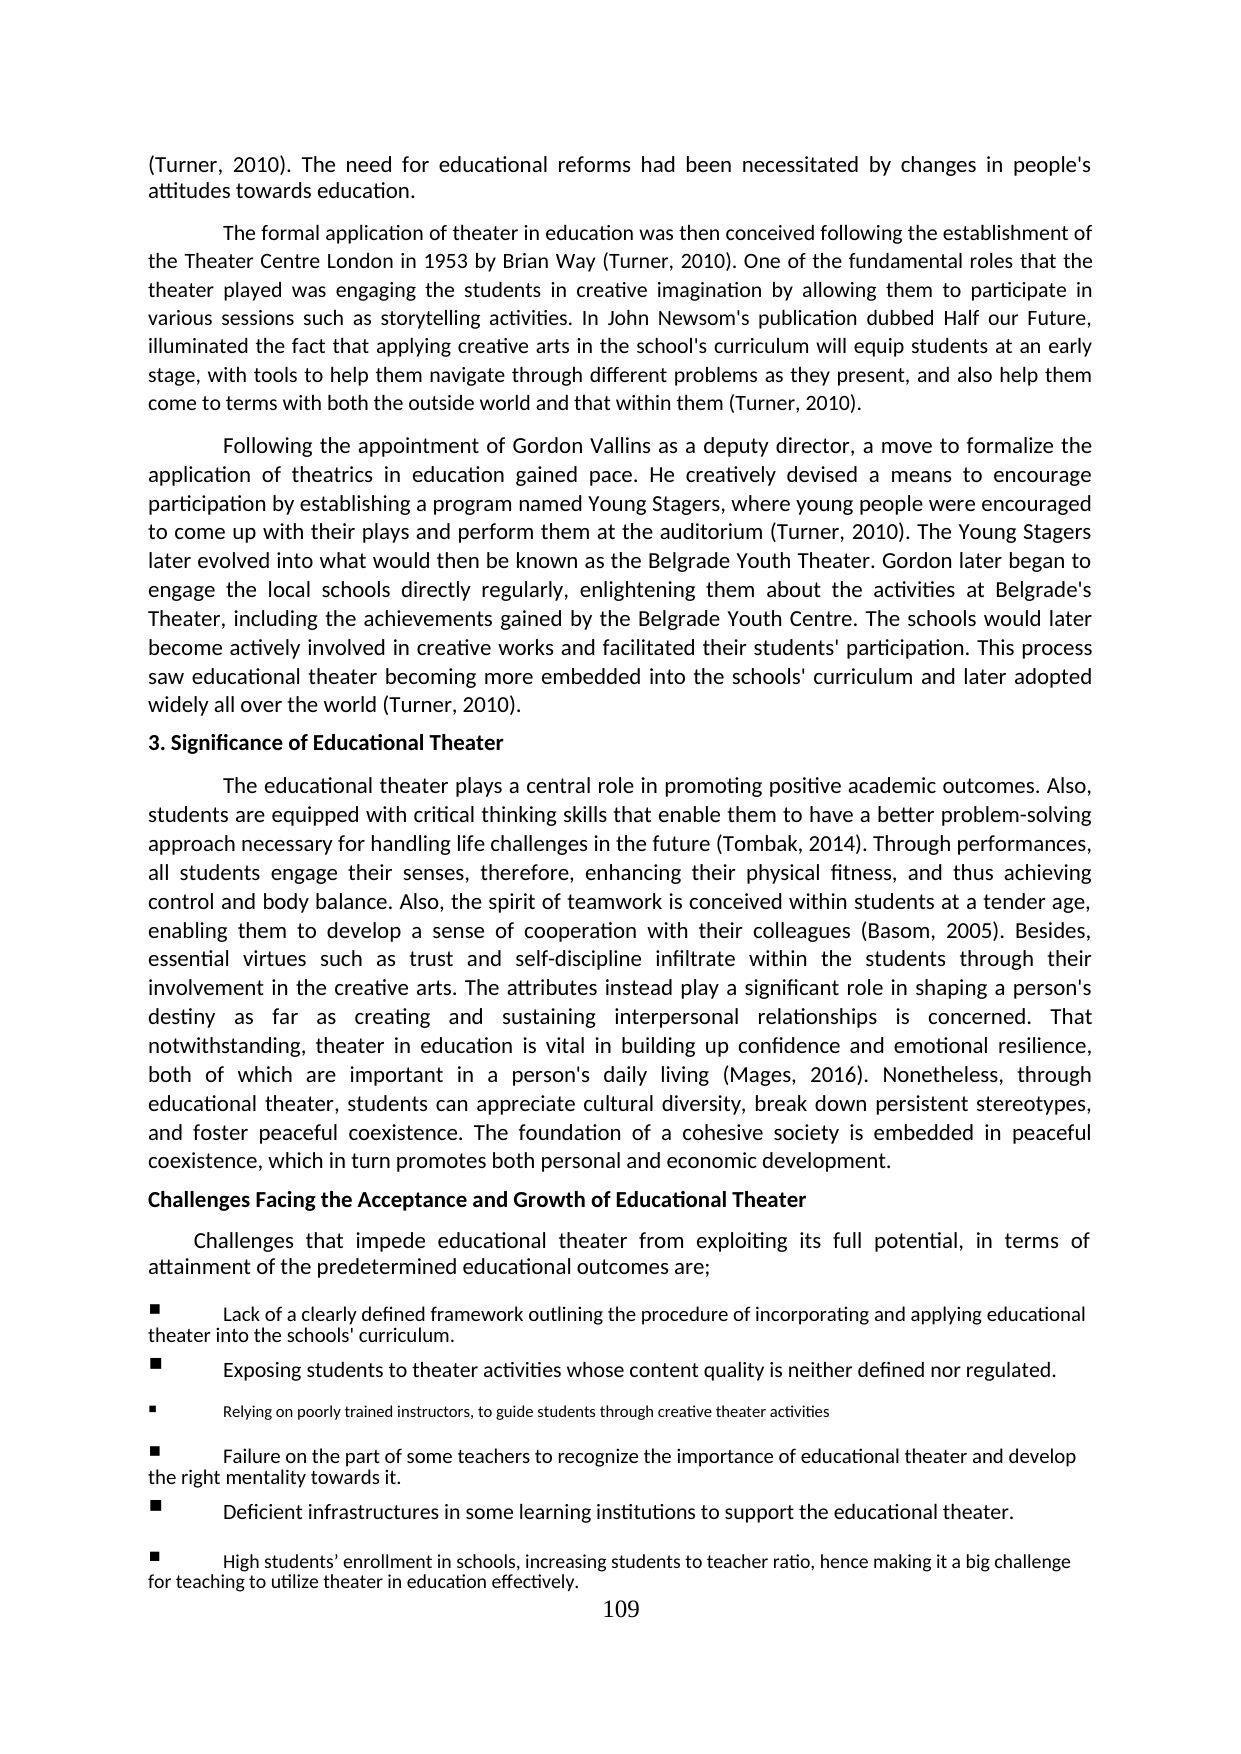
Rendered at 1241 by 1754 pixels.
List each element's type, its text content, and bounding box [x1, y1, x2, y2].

text 109 [148, 1594, 1094, 1623]
text Challenges that impede educational theater from exploiting its full potential, in terms of attainment of the predetermined educational outcomes are; [148, 1228, 1092, 1280]
text Challenges Facing the Acceptance and Growth of Educational Theater [148, 1185, 1094, 1213]
list Failure on the part of some teachers to recognize the importance of educational theater and develop the right mentality towards it. [148, 1437, 1094, 1489]
list Lack of a clearly defined framework outlining the procedure of incorporating and applying educational theater into the schools' curriculum. [148, 1295, 1094, 1347]
list Relying on poorly trained instructors, to guide students through creative theater activities [148, 1400, 1094, 1422]
list Exposing students to theater activities whose content quality is neither defined nor regulated. [148, 1347, 1094, 1385]
text Following the appointment of Gordon Vallins as a deputy director, a move to formalize the application of theatrics in education gained pace. He creatively devised a means to encourage participation by establishing a program named Young Stagers, where young people were encouraged to come up with their plays and perform them at the auditorium (Turner, 2010). The Young Stagers later evolved into what would then be known as the Belgrade Youth Theater. Gordon later began to engage the local schools directly regularly, enlightening them about the activities at Belgrade's Theater, including the achievements gained by the Belgrade Youth Centre. The schools would later become actively involved in creative works and facilitated their students' participation. This process saw educational theater becoming more embedded into the schools' curriculum and later adopted widely all over the world (Turner, 2010). [148, 431, 1094, 719]
list High students’ enrollment in schools, increasing students to teacher ratio, hence making it a big challenge for teaching to utilize theater in education effectively. [148, 1542, 1094, 1594]
text The educational theater plays a central role in promoting positive academic outcomes. Also, students are equipped with critical thinking skills that enable them to have a better problem-solving approach necessary for handling life challenges in the future (Tombak, 2014). Through performances, all students engage their senses, therefore, enhancing their physical fitness, and thus achieving control and body balance. Also, the spirit of teamwork is conceived within students at a tender age, enabling them to develop a sense of cooperation with their colleagues (Basom, 2005). Besides, essential virtues such as trust and self-discipline infiltrate within the students through their involvement in the creative arts. The attributes instead play a significant role in shaping a person's destiny as far as creating and sustaining interpersonal relationships is concerned. That notwithstanding, theater in education is vital in building up confidence and emotional resilience, both of which are important in a person's daily living (Mages, 2016). Nonetheless, through educational theater, students can appreciate cultural diversity, break down persistent stereotypes, and foster peaceful coexistence. The foundation of a cohesive society is embedded in peaceful coexistence, which in turn promotes both personal and economic development. [148, 771, 1094, 1174]
text (Turner, 2010). The need for educational reforms had been necessitated by changes in people's attitudes towards education. [148, 152, 1094, 204]
list Deficient infrastructures in some learning institutions to support the educational theater. [148, 1489, 1094, 1527]
text 3. Significance of Educational Theater [148, 728, 1094, 757]
text The formal application of theater in education was then conceived following the establishment of the Theater Centre London in 1953 by Brian Way (Turner, 2010). One of the fundamental roles that the theater played was engaging the students in creative imagination by allowing them to participate in various sessions such as storytelling activities. In John Newsom's publication dubbed Half our Future, illuminated the fact that applying creative arts in the school's curriculum will equip students at an early stage, with tools to help them navigate through different problems as they present, and also help them come to terms with both the outside world and that within them (Turner, 2010). [148, 219, 1094, 416]
